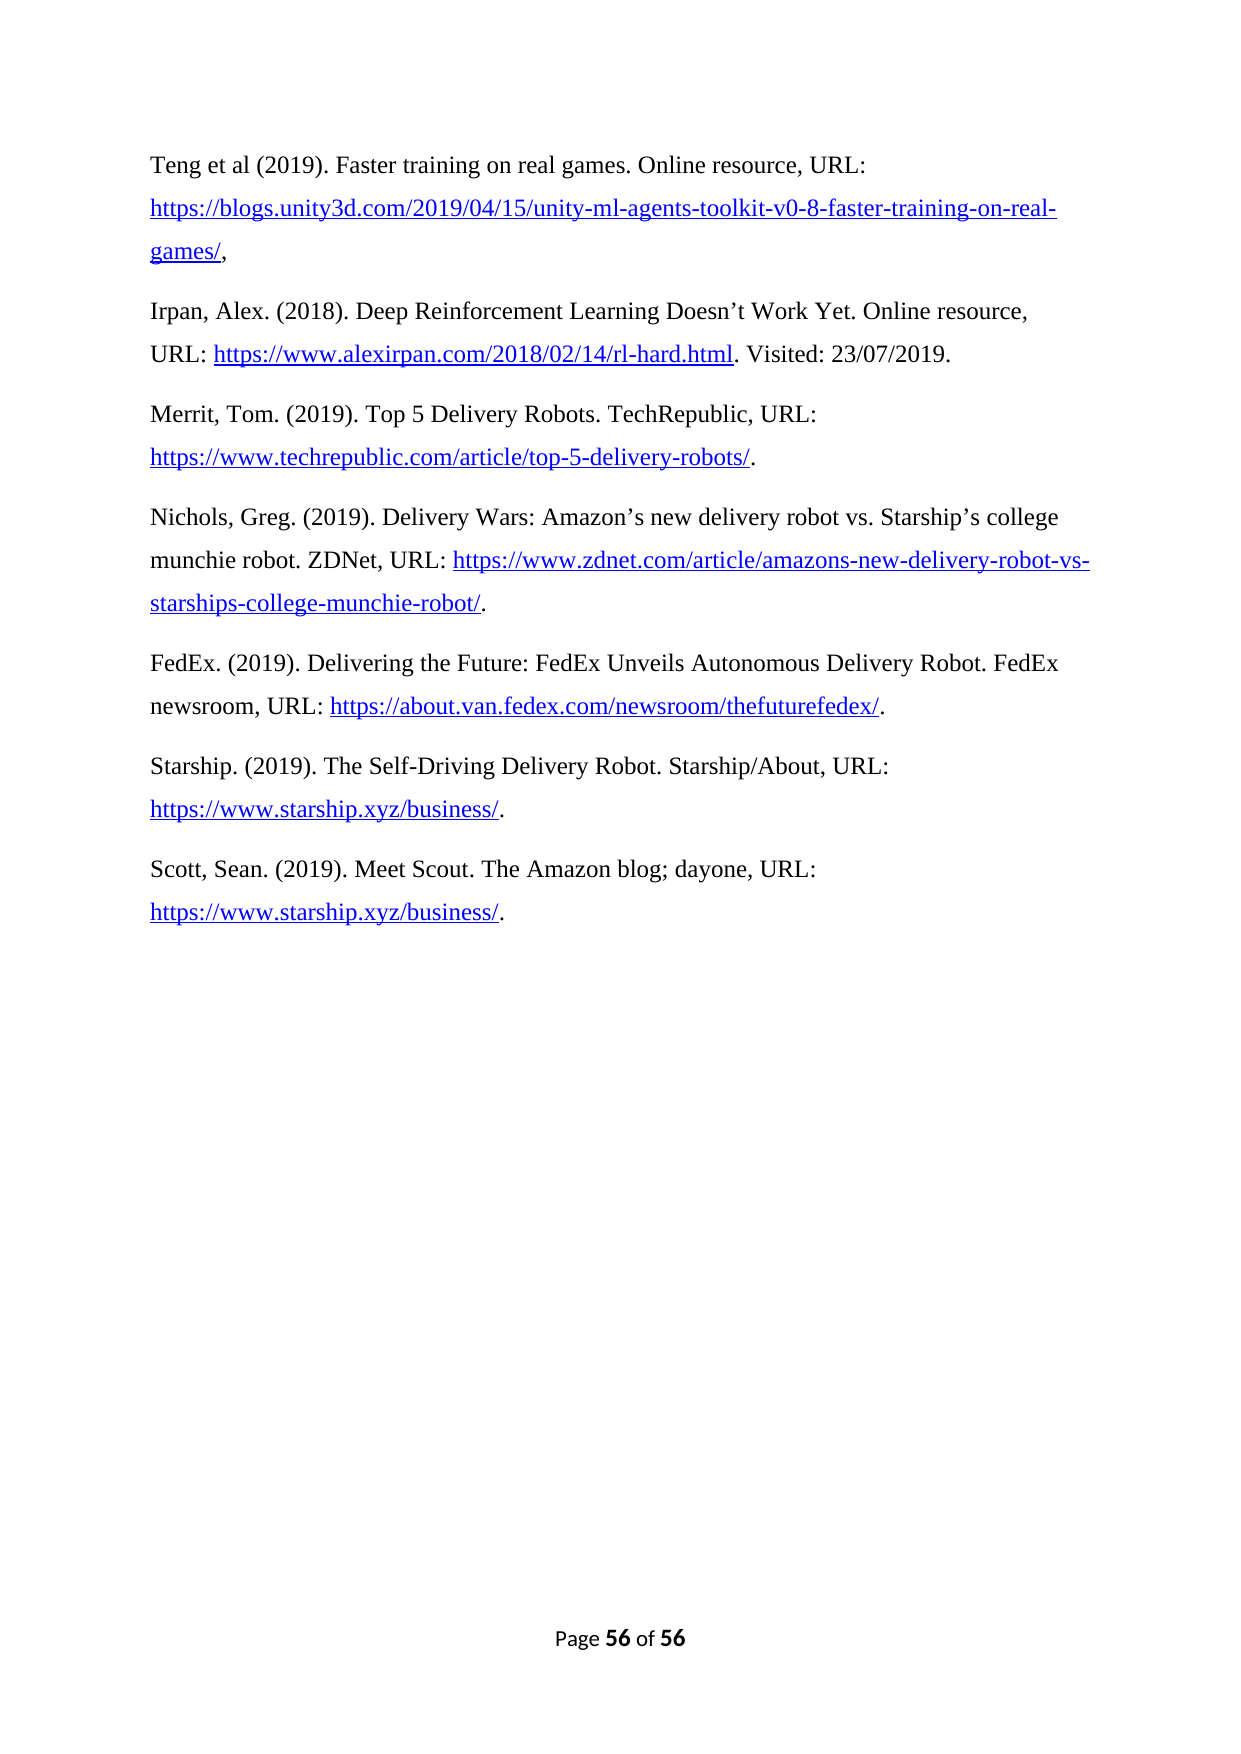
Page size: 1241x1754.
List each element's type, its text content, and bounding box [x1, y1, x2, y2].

text Irpan, Alex. (2018). Deep Reinforcement Learning Doesn’t Work Yet. Online resource, URL: https://www.alexirpan.com/2018/02/14/rl-hard.html. Visited: 23/07/2019. [150, 296, 1090, 368]
text FedEx. (2019). Delivering the Future: FedEx Unveils Autonomous Delivery Robot. FedEx newsroom, URL: https://about.van.fedex.com/newsroom/thefuturefedex/. [150, 648, 1090, 720]
text Merrit, Tom. (2019). Top 5 Delivery Robots. TechRepublic, URL: https://www.techrepublic.com/article/top-5-delivery-robots/. [150, 399, 1090, 471]
text Starship. (2019). The Self-Driving Delivery Robot. Starship/About, URL: https://www.starship.xyz/business/. [150, 751, 1090, 823]
text Scott, Sean. (2019). Meet Scout. The Amazon blog; dayone, URL: https://www.starship.xyz/business/. [150, 854, 1090, 926]
text Teng et al (2019). Faster training on real games. Online resource, URL: https://blogs.unity3d.com/2019/04/15/unity-ml-agents-toolkit-v0-8-faster-training-on-real-games/, [150, 150, 1090, 265]
text Nichols, Greg. (2019). Delivery Wars: Amazon’s new delivery robot vs. Starship’s college munchie robot. ZDNet, URL: https://www.zdnet.com/article/amazons-new-delivery-robot-vs-starships-college-munchie-robot/. [150, 502, 1090, 617]
